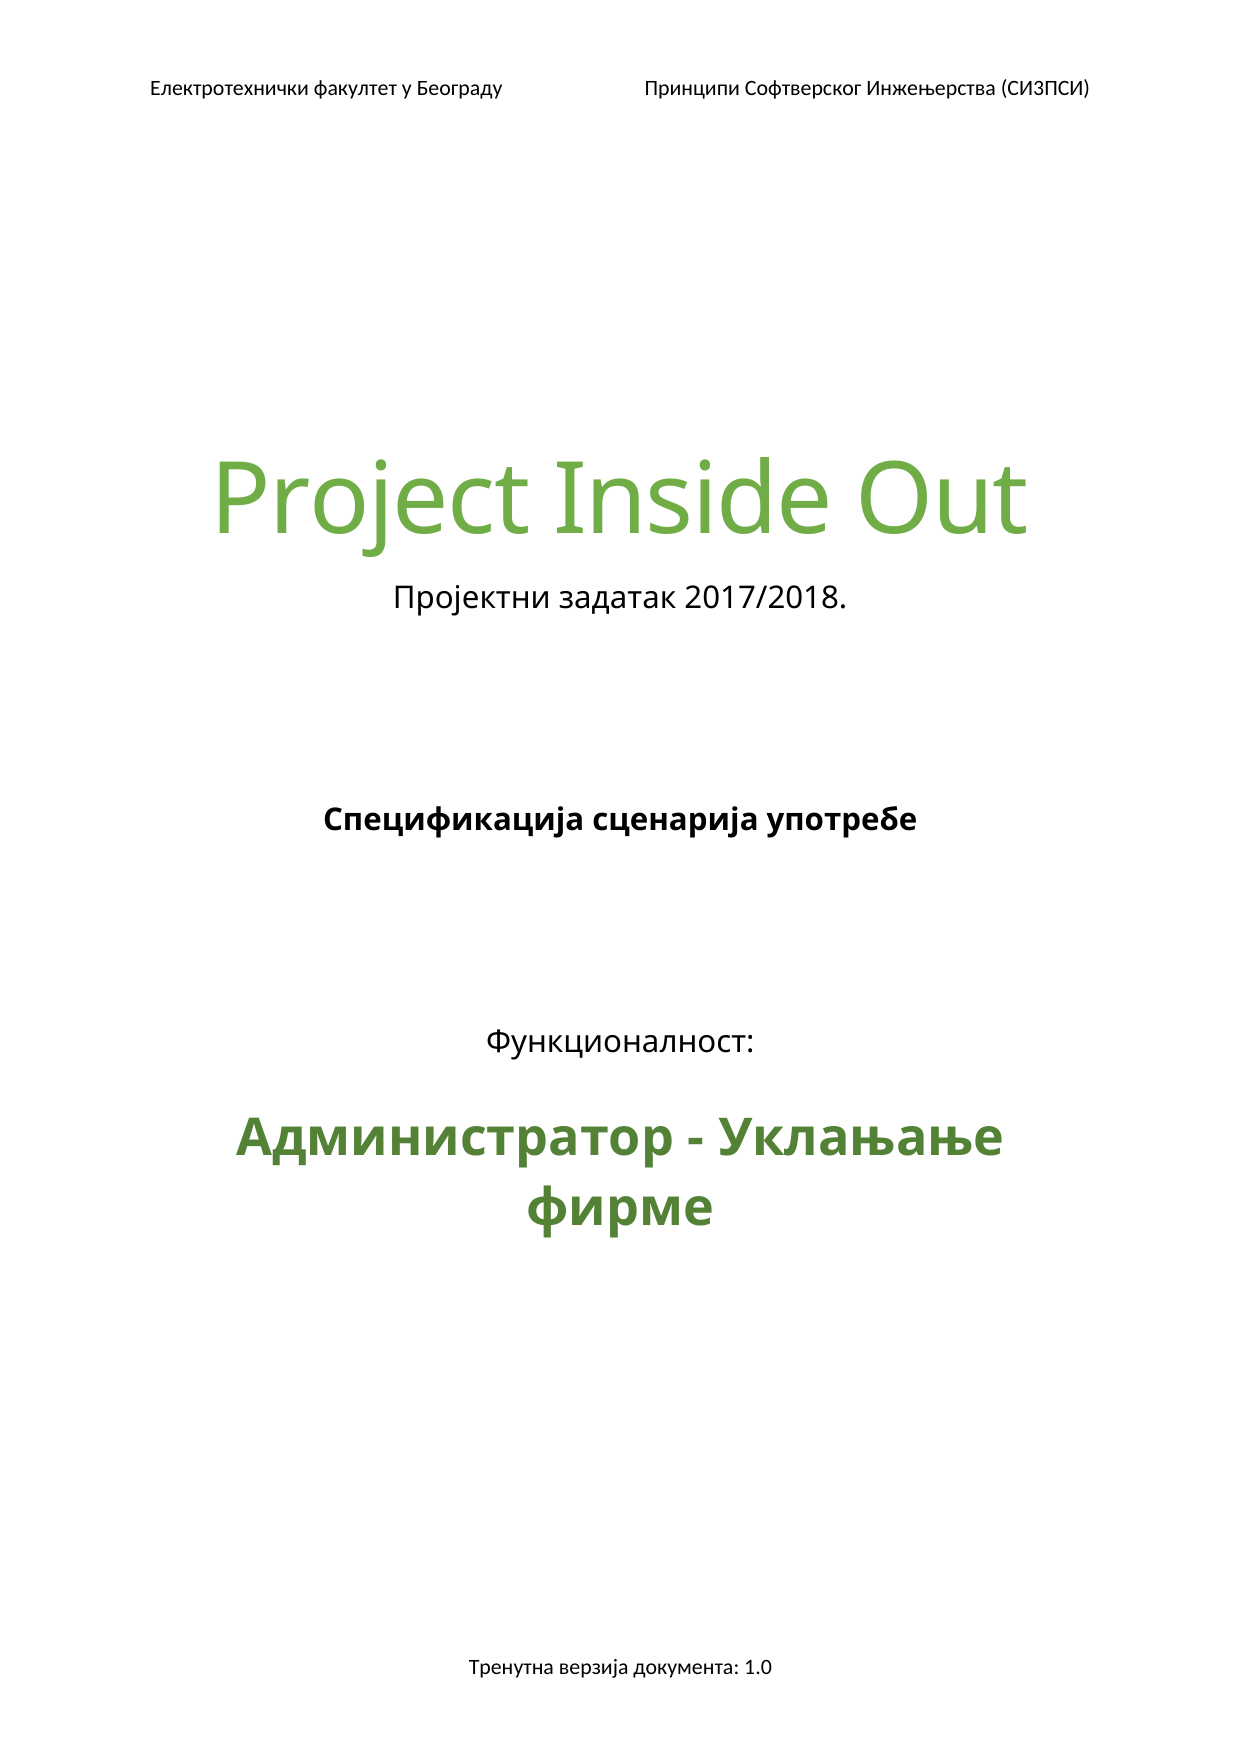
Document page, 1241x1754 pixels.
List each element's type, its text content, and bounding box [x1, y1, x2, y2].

text Администратор - Уклањање фирме [150, 1099, 1090, 1241]
subtitle Спецификација сценарија употребе [150, 797, 1090, 840]
subtitle Функционалност: [150, 1019, 1090, 1062]
title Project Inside Out [150, 427, 1090, 563]
subtitle Пројектни задатак 2017/2018. [150, 575, 1090, 618]
